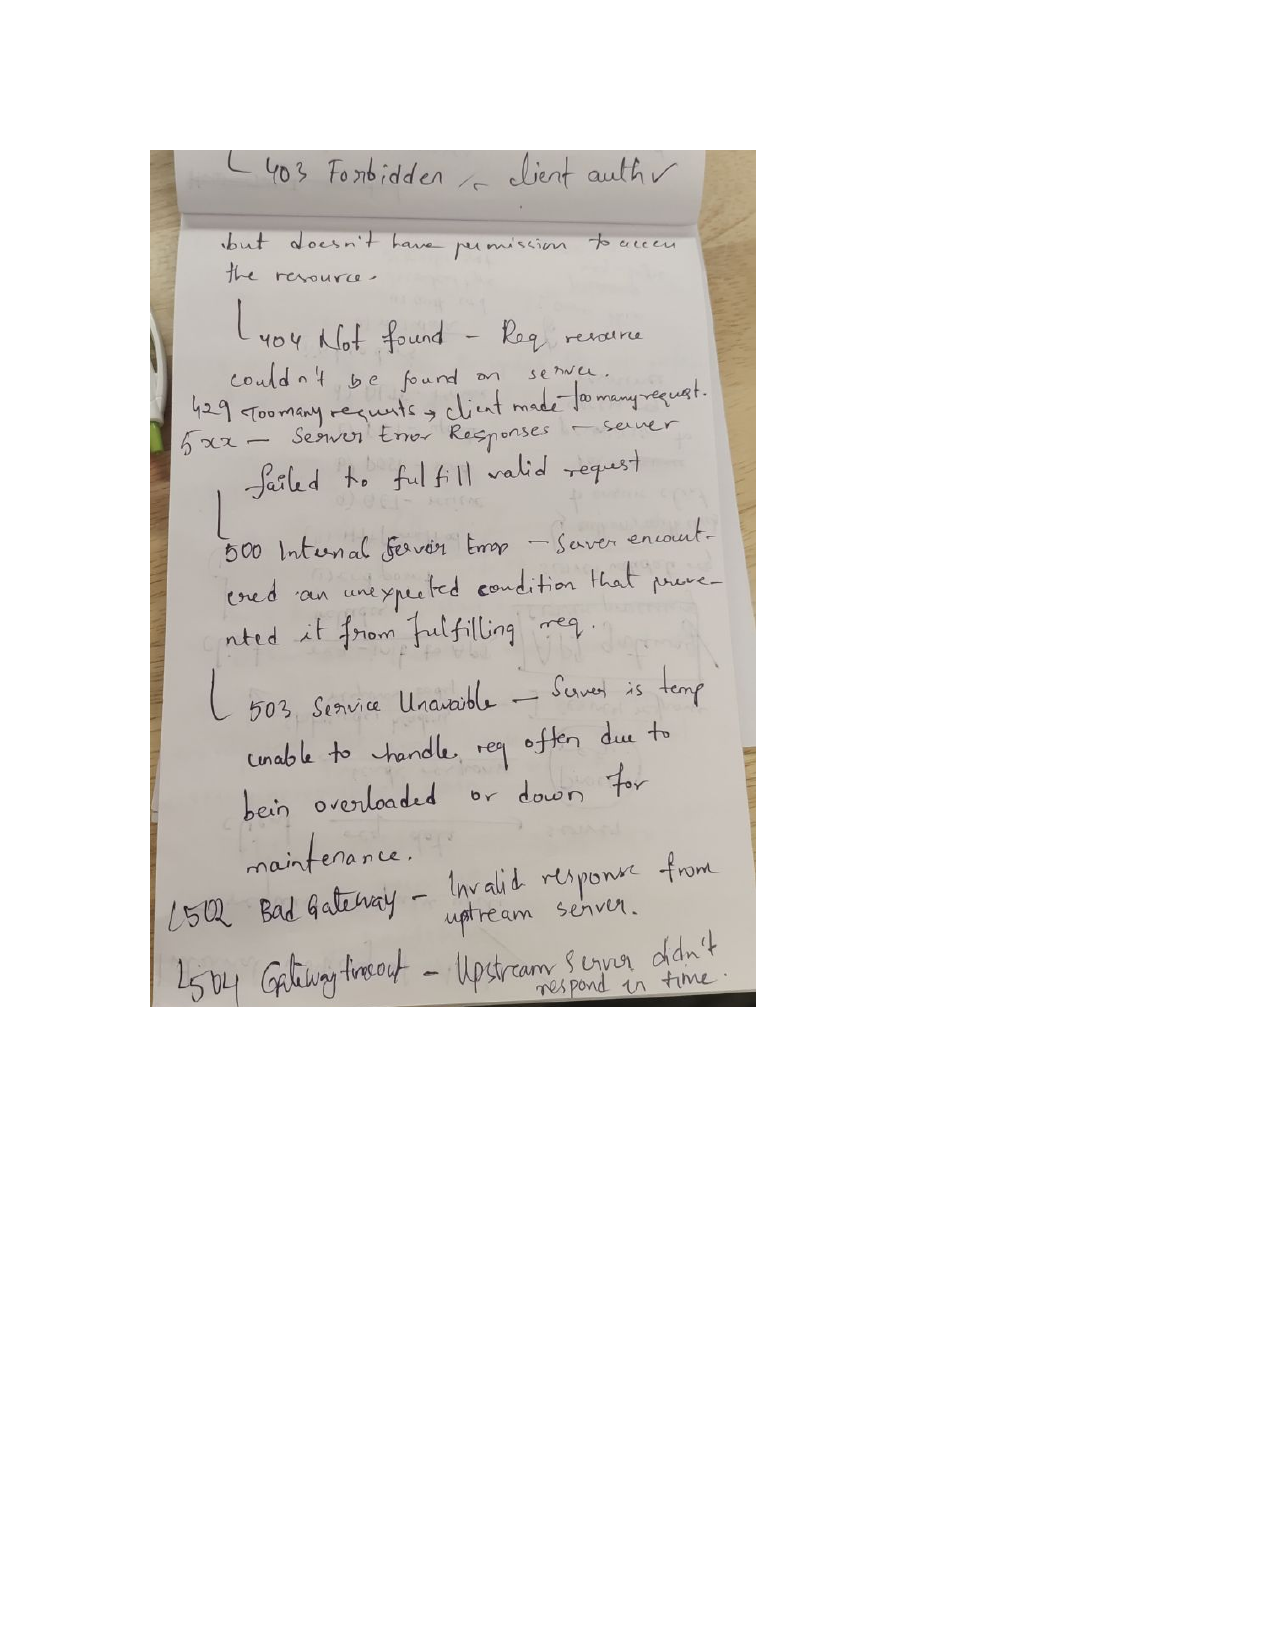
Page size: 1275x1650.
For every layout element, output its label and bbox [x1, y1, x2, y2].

picture [150, 150, 756, 1007]
